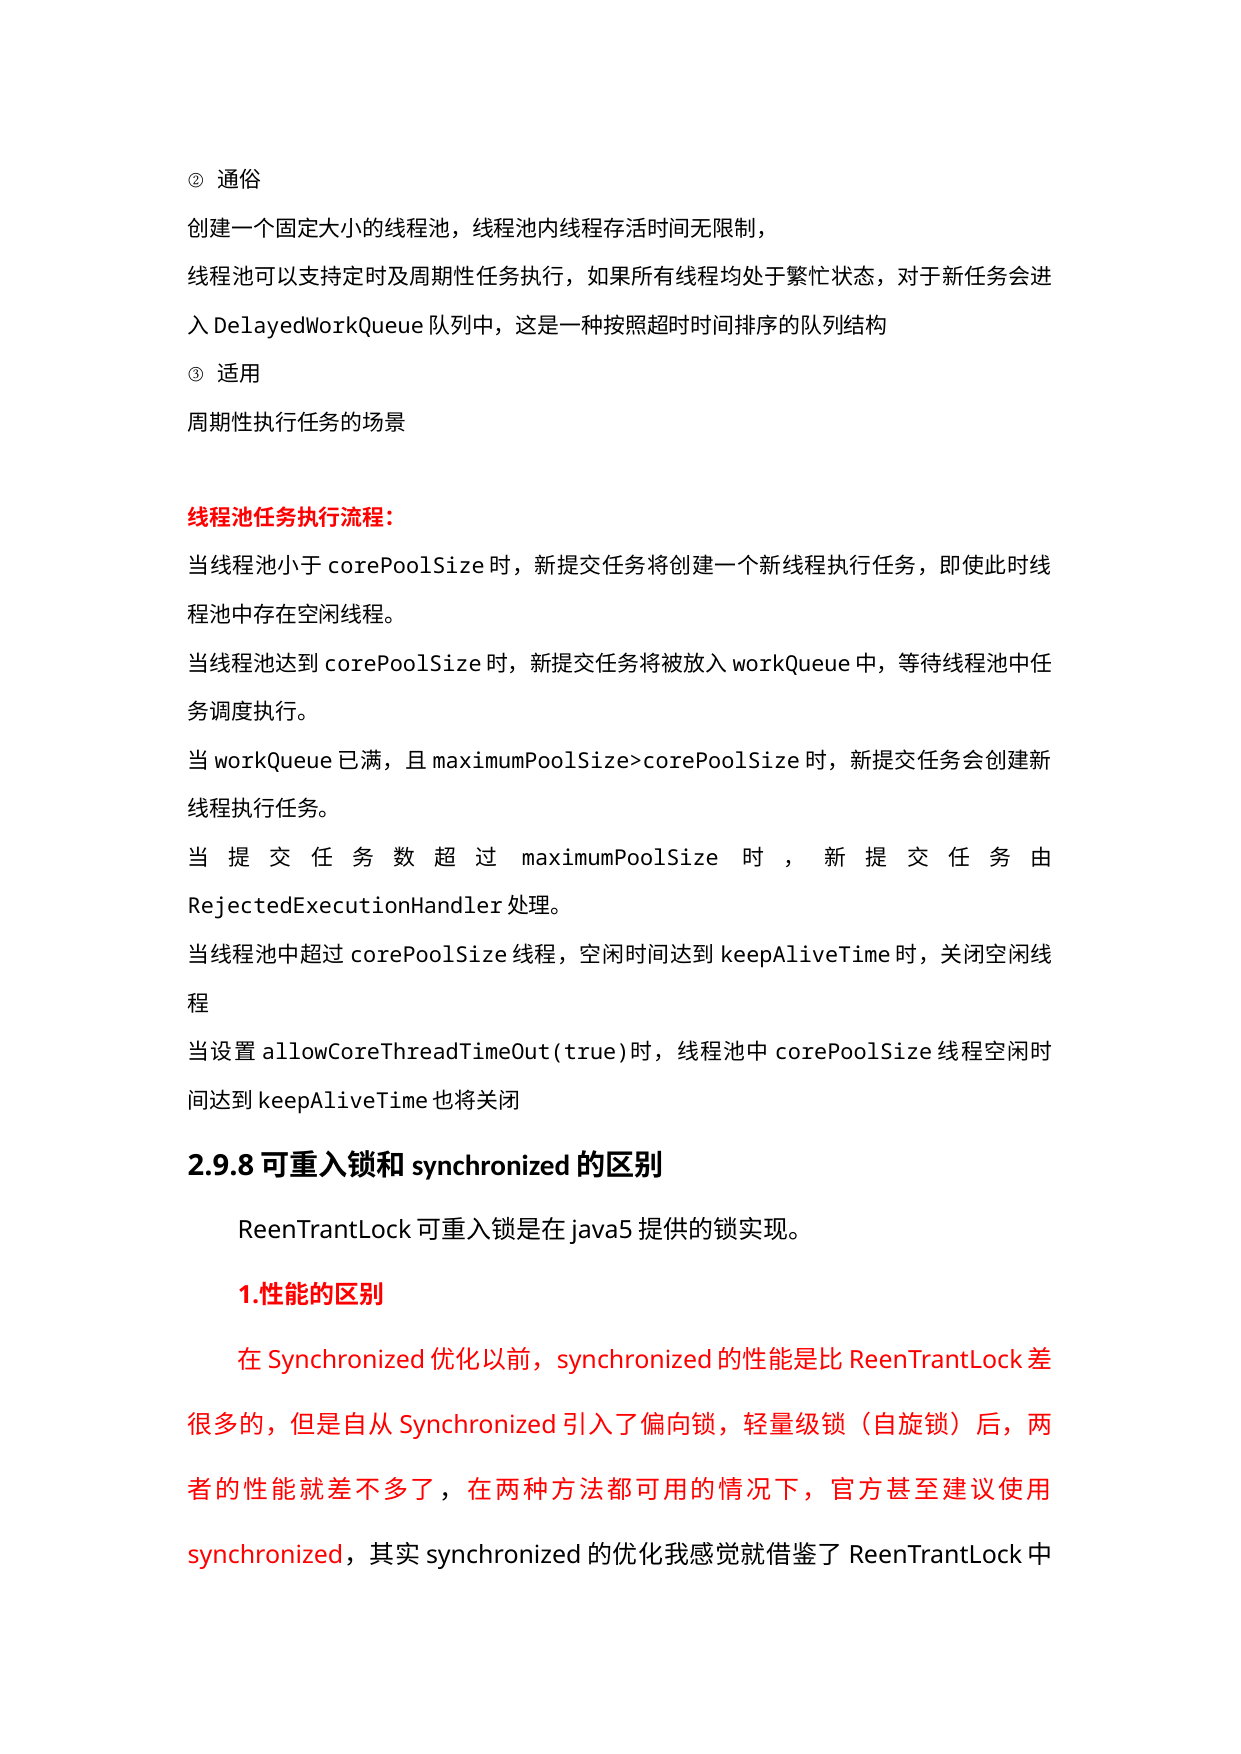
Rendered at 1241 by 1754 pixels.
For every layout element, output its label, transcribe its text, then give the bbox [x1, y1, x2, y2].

text 当线程池中超过corePoolSize线程，空闲时间达到keepAliveTime时，关闭空闲线程 [187, 936, 1053, 1018]
text 当线程池小于corePoolSize时，新提交任务将创建一个新线程执行任务，即使此时线程池中存在空闲线程。 [187, 548, 1053, 629]
text 当设置allowCoreThreadTimeOut(true)时，线程池中corePoolSize线程空闲时间达到keepAliveTime也将关闭 [187, 1033, 1053, 1115]
text 线程池任务执行流程： [187, 500, 1053, 532]
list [187, 1326, 1053, 1586]
subtitle 2.9.8可重入锁和synchronized的区别 [187, 1131, 1053, 1196]
text 线程池可以支持定时及周期性任务执行，如果所有线程均处于繁忙状态，对于新任务会进入DelayedWorkQueue队列中，这是一种按照超时时间排序的队列结构 [187, 259, 1053, 340]
list ReenTrantLock可重入锁是在java5提供的锁实现。 [187, 1196, 1053, 1261]
text ② 通俗 [187, 162, 1053, 194]
text 当workQueue已满，且maximumPoolSize>corePoolSize时，新提交任务会创建新线程执行任务。 [187, 742, 1053, 823]
text 周期性执行任务的场景 [187, 404, 1053, 437]
text 创建一个固定大小的线程池，线程池内线程存活时间无限制， [187, 210, 1053, 243]
text 当线程池达到corePoolSize时，新提交任务将被放入workQueue中，等待线程池中任务调度执行。 [187, 645, 1053, 726]
text 当提交任务数超过maximumPoolSize时，新提交任务由RejectedExecutionHandler处理。 [187, 839, 1053, 921]
text ③ 适用 [187, 356, 1053, 388]
list 1.性能的区别 [187, 1261, 1053, 1326]
